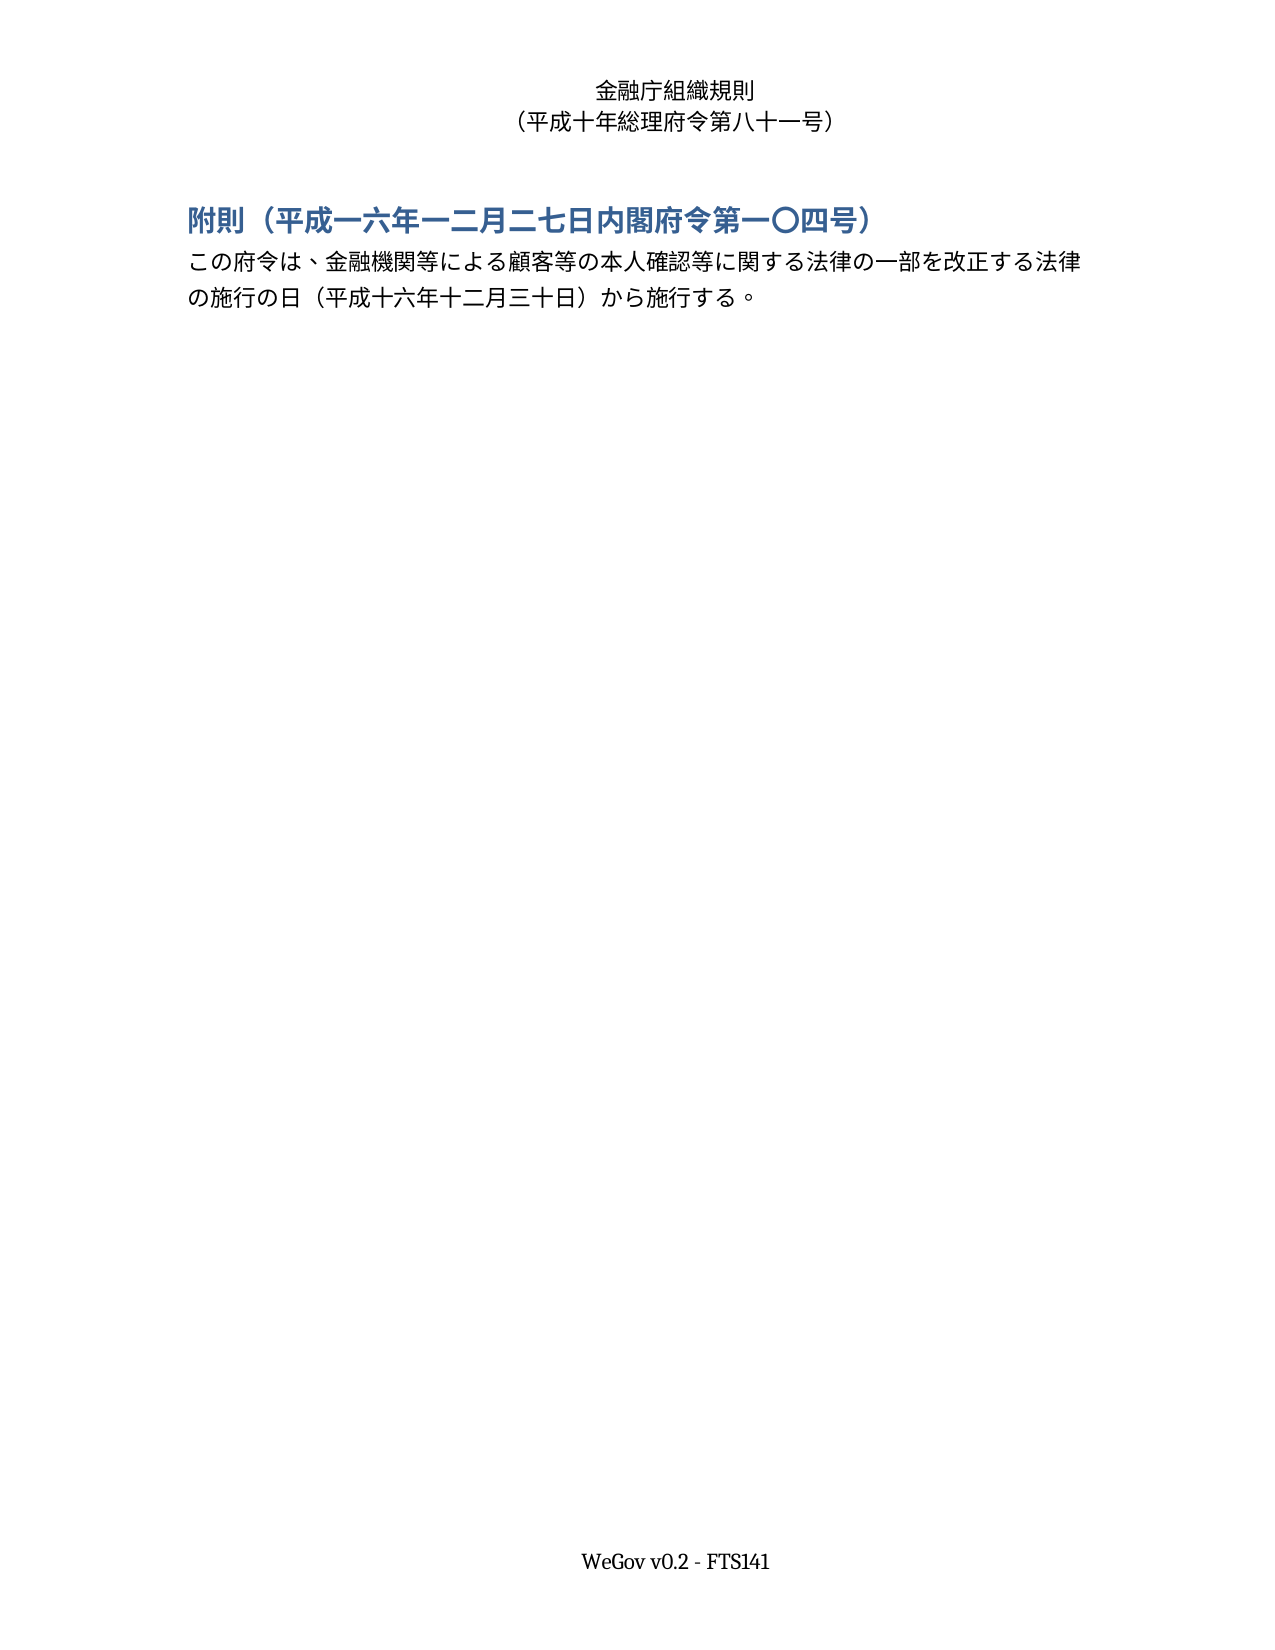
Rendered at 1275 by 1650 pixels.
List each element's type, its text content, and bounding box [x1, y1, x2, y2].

text この府令は、金融機関等による顧客等の本人確認等に関する法律の一部を改正する法律の施行の日（平成十六年十二月三十日）から施行する。 [187, 246, 1087, 313]
subtitle 附則（平成一六年一二月二七日内閣府令第一〇四号） [187, 200, 1087, 240]
